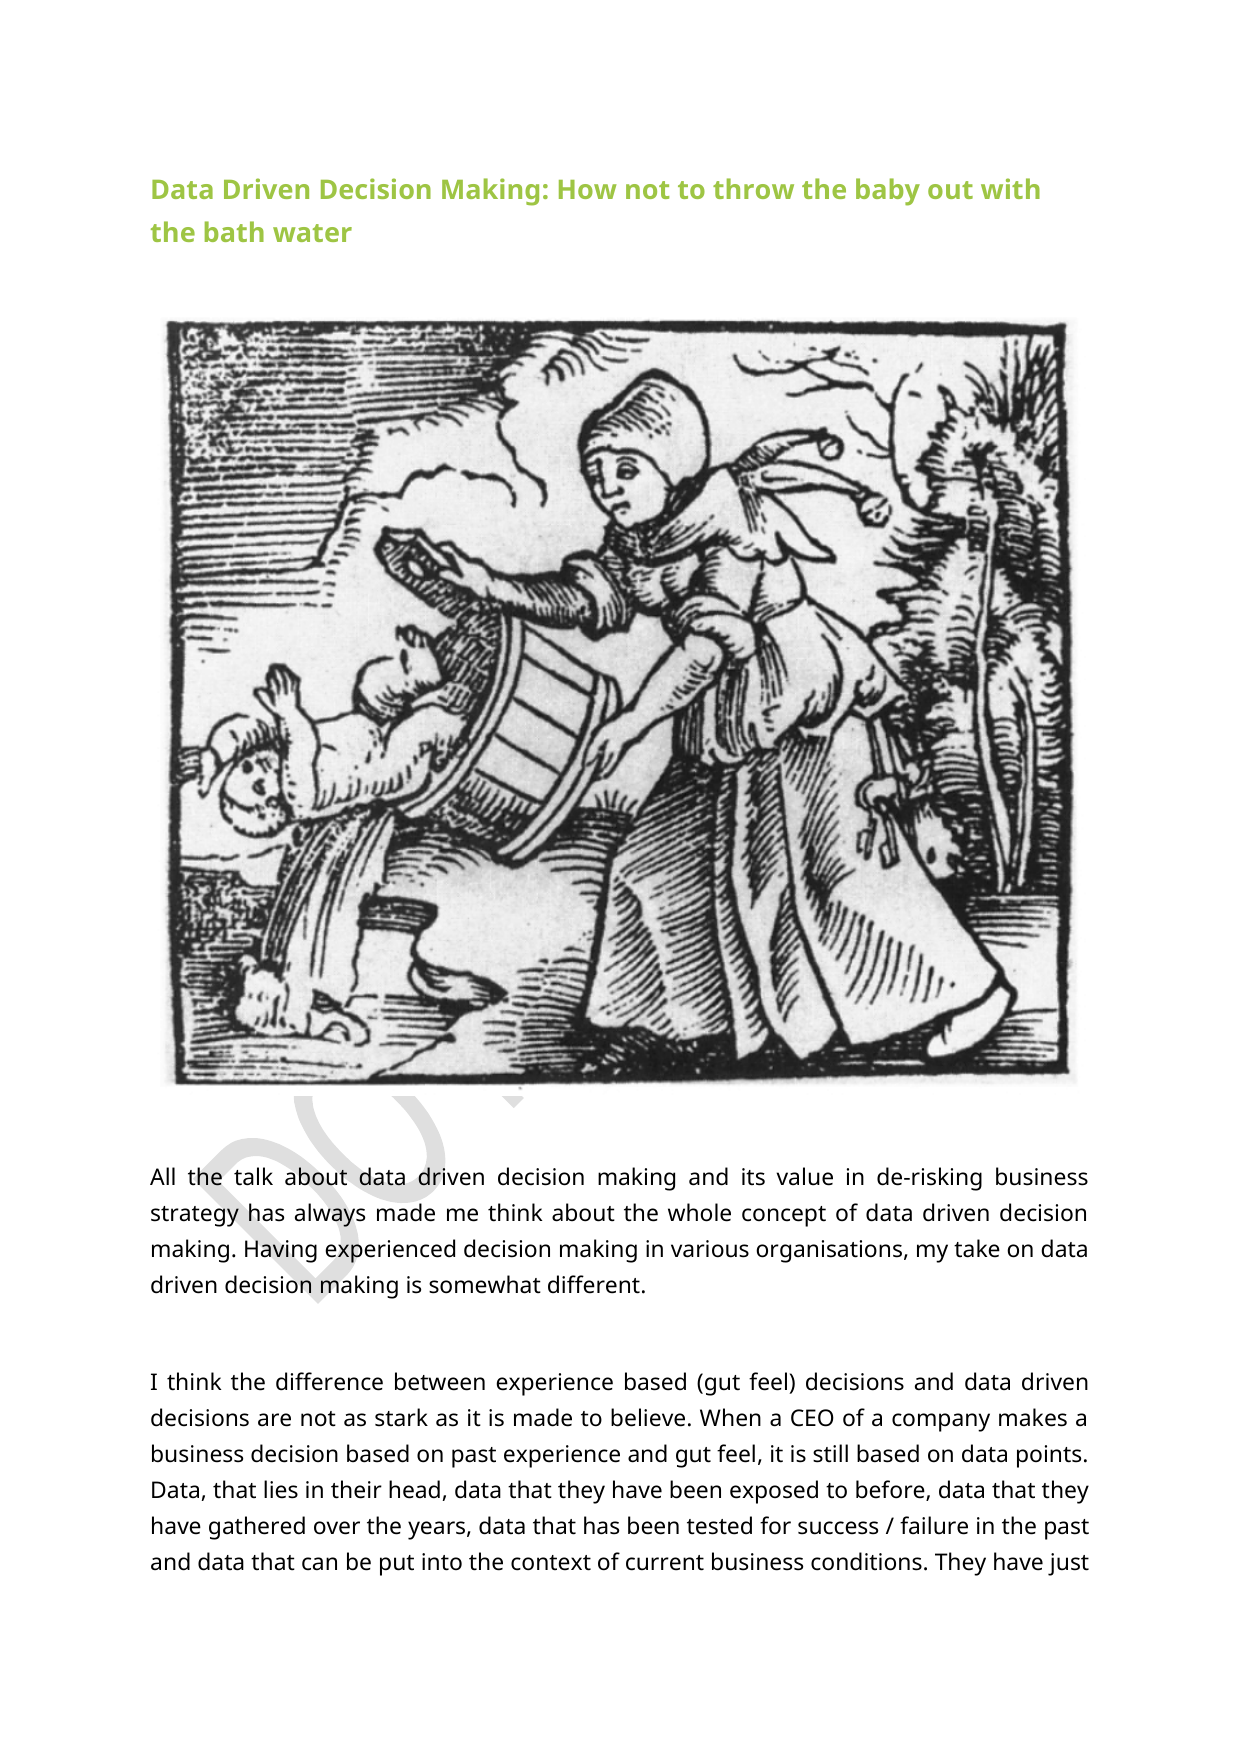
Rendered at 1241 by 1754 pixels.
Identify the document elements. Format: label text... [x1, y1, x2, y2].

subtitle Data Driven Decision Making: How not to throw the baby out with the bath water [150, 171, 1090, 250]
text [150, 1366, 1090, 1577]
text All the talk about data driven decision making and its value in de-risking business strategy has always made me think about the whole concept of data driven decision making. Having experienced decision making in various organisations, my take on data driven decision making is somewhat different. [150, 1161, 1090, 1300]
picture [150, 304, 1091, 1096]
